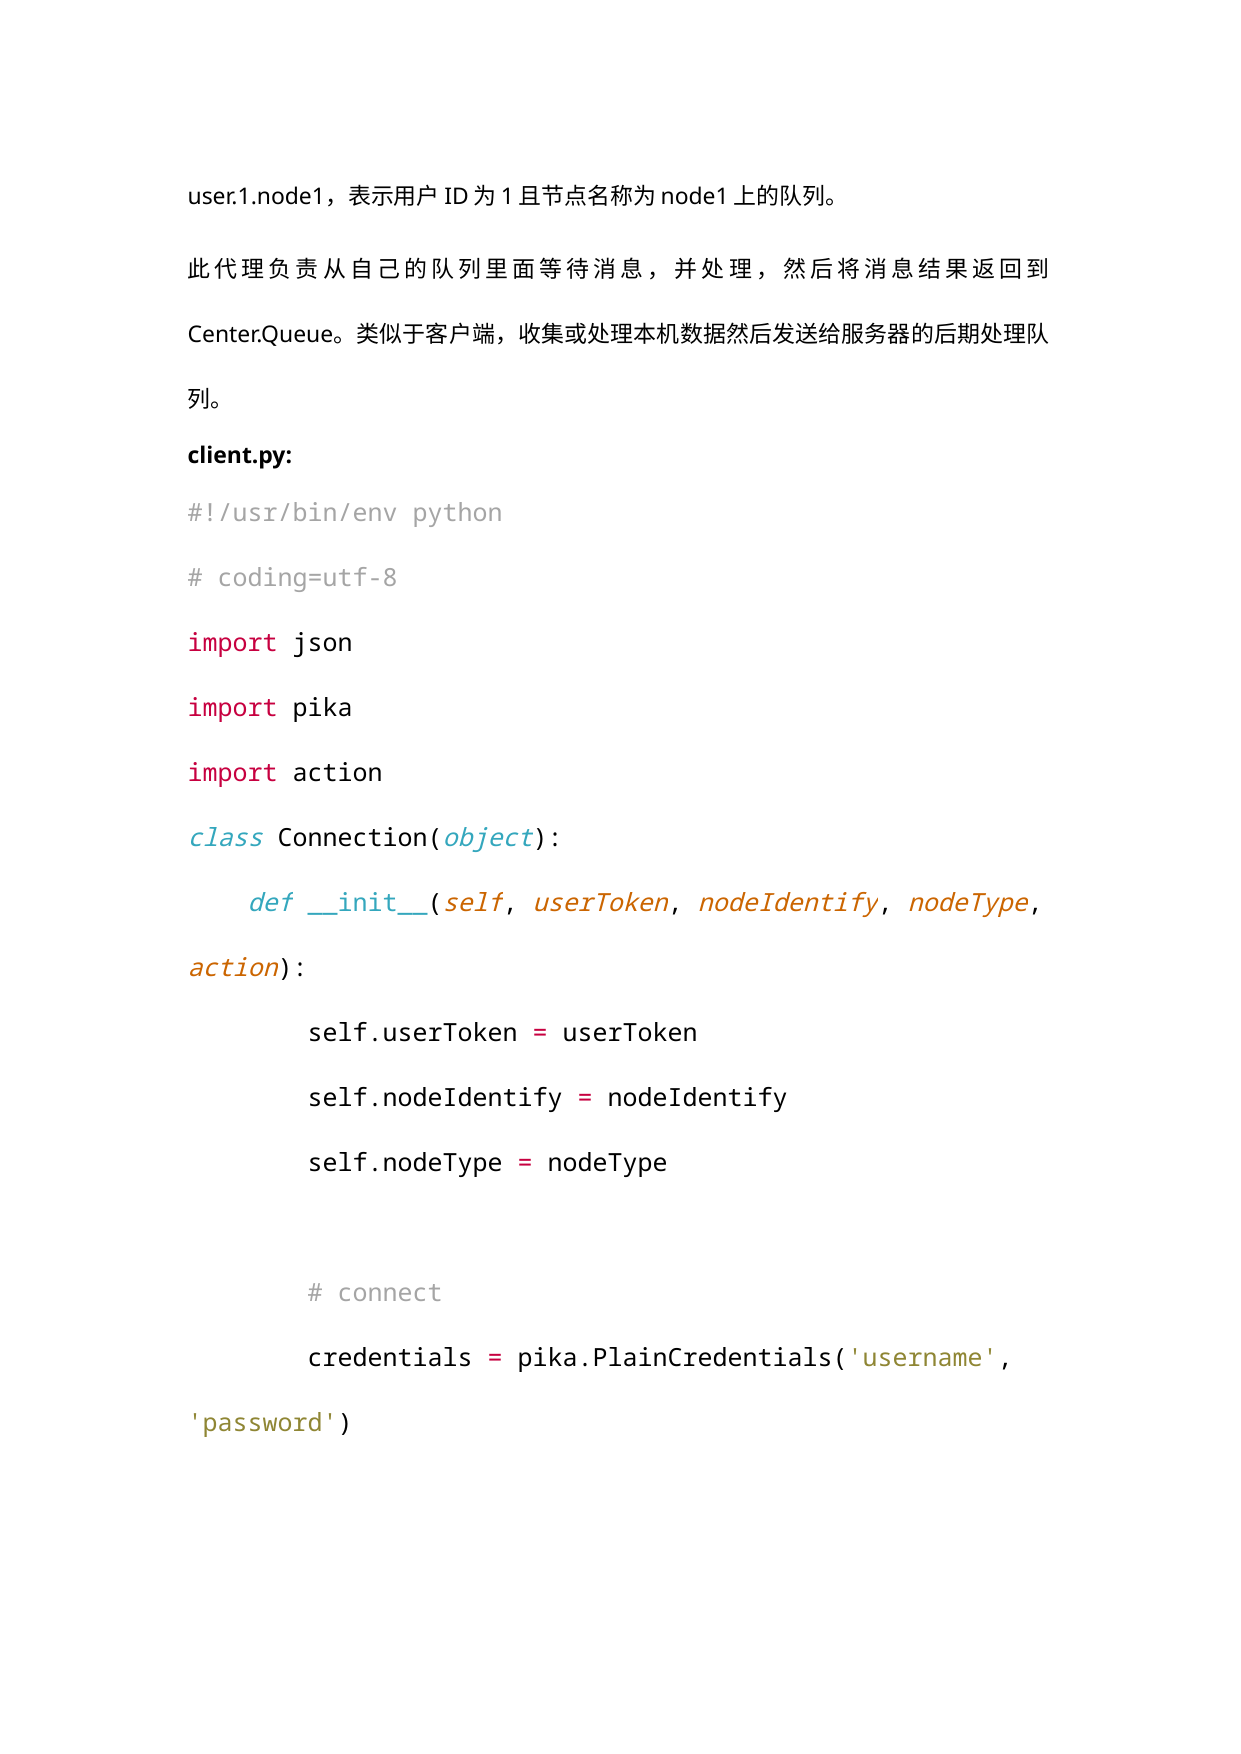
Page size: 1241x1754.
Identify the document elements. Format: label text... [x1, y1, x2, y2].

text self.nodeIdentify = nodeIdentify [187, 1064, 1053, 1129]
text import action [187, 739, 1053, 804]
text user.1.node1，表示用户ID为1且节点名称为node1上的队列。 [187, 162, 1053, 227]
text self.nodeType = nodeType [187, 1129, 1053, 1194]
text client.py: [187, 439, 1053, 471]
text import pika [187, 674, 1053, 739]
text def __init__(self, userToken, nodeIdentify, nodeType, action): [187, 869, 1053, 999]
text # connect [187, 1259, 1053, 1324]
text credentials = pika.PlainCredentials('username', 'password') [187, 1324, 1053, 1454]
text 此代理负责从自己的队列里面等待消息，并处理，然后将消息结果返回到Center.Queue。类似于客户端，收集或处理本机数据然后发送给服务器的后期处理队列。 [187, 235, 1053, 430]
text import json [187, 609, 1053, 674]
text class Connection(object): [187, 804, 1053, 869]
text # coding=utf-8 [187, 544, 1053, 609]
text self.userToken = userToken [187, 999, 1053, 1064]
text #!/usr/bin/env python [187, 479, 1053, 544]
